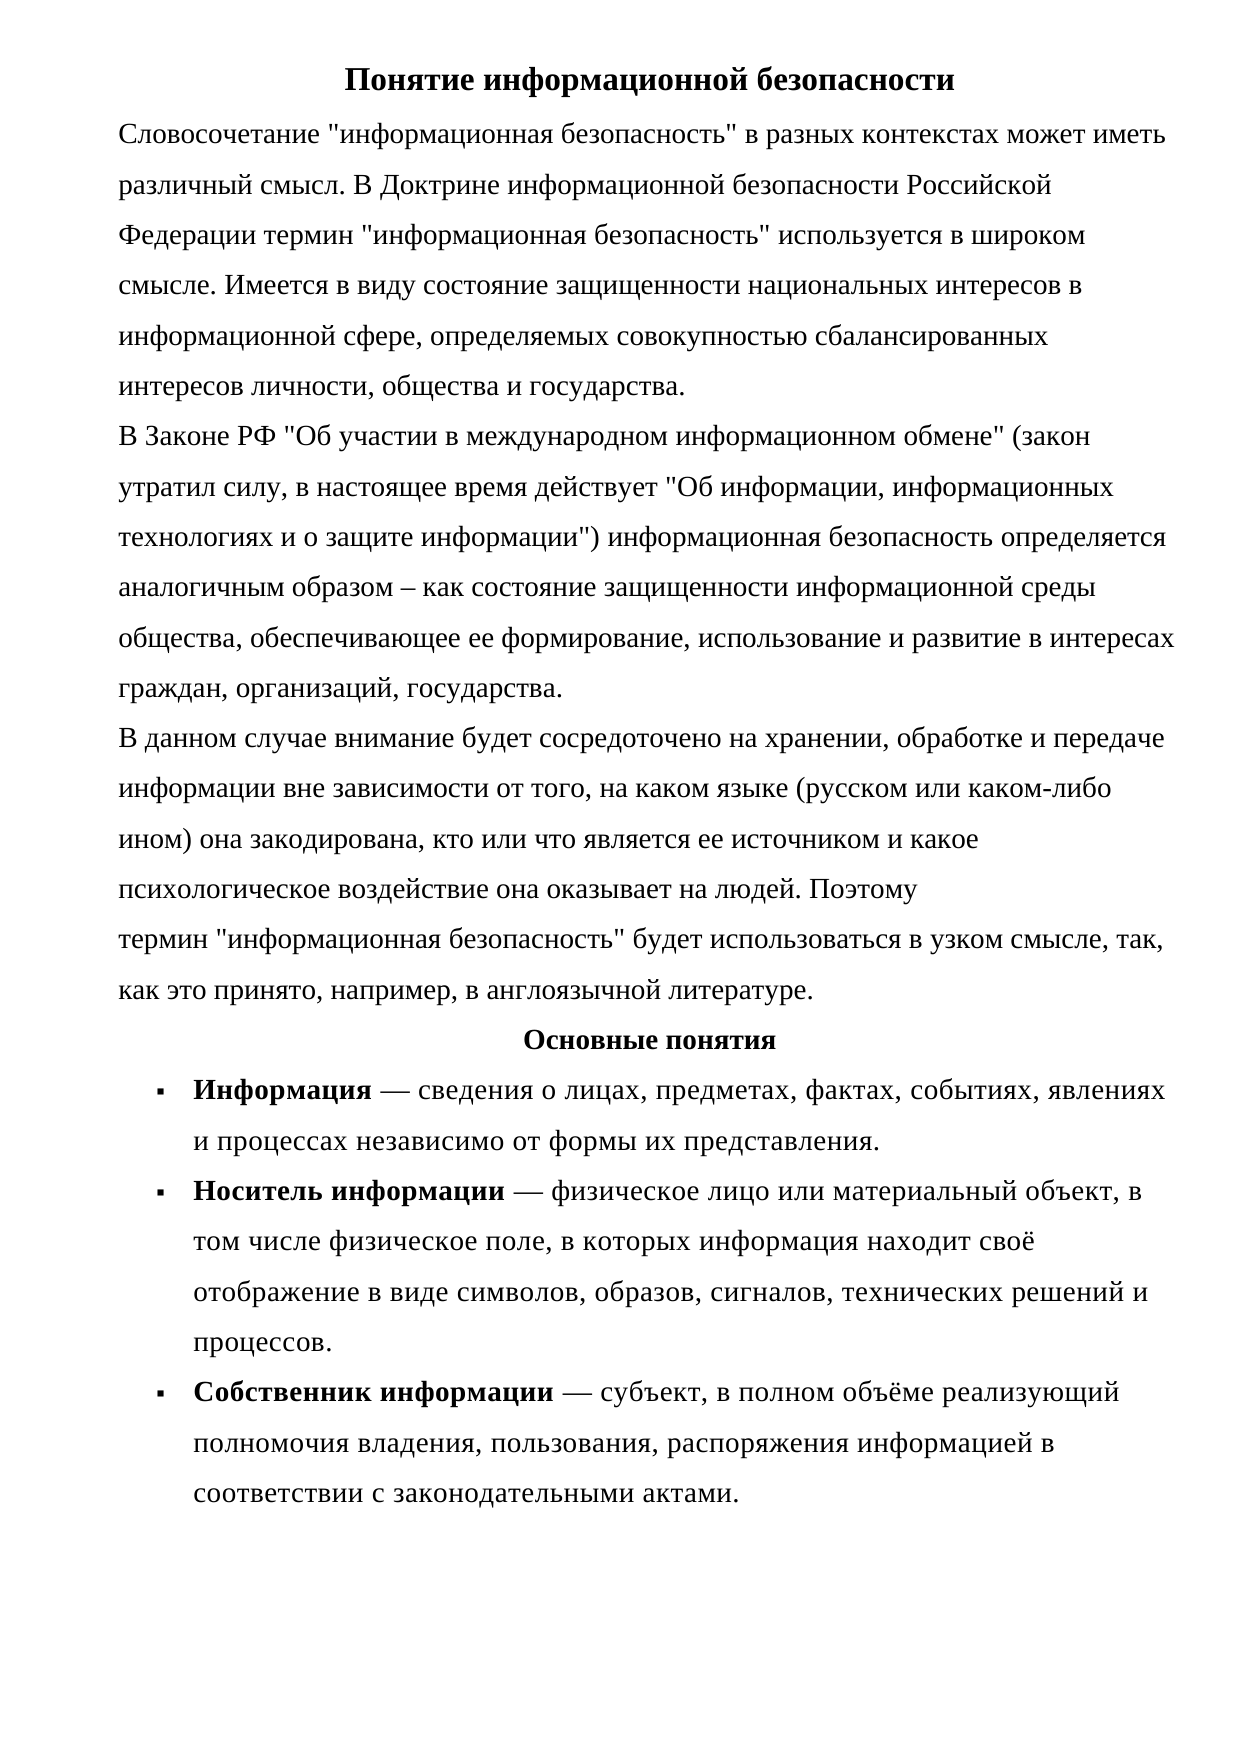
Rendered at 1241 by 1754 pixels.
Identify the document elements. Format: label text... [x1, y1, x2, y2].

text Понятие информационной безопасности [118, 59, 1181, 97]
text Словосочетание "информационная безопасность" в разных контекстах может иметь различный смысл. В Доктрине информационной безопасности Российской Федерации термин "информационная безопасность" используется в широком смысле. Имеется в виду состояние защищенности национальных интересов в информационной сфере, определяемых совокупностью сбалансированных интересов личности, общества и государства. [118, 117, 1181, 402]
text В данном случае внимание будет сосредоточено на хранении, обработке и передаче информации вне зависимости от того, на каком языке (русском или каком-либо ином) она закодирована, кто или что является ее источником и какое психологическое воздействие она оказывает на людей. Поэтому термин "информационная безопасность" будет использоваться в узком смысле, так, как это принято, например, в англоязычной литературе. [118, 720, 1181, 1005]
text Основные понятия [118, 1022, 1181, 1056]
text В Законе РФ "Об участии в международном информационном обмене" (закон утратил силу, в настоящее время действует "Об информации, информационных технологиях и о защите информации") информационная безопасность определяется аналогичным образом – как состояние защищенности информационной среды общества, обеспечивающее ее формирование, использование и развитие в интересах граждан, организаций, государства. [118, 418, 1181, 703]
list Носитель информации — физическое лицо или материальный объект, в том числе физическое поле, в которых информация находит своё отображение в виде символов, образов, сигналов, технических решений и процессов. [156, 1173, 1181, 1358]
list Собственник информации — субъект, в полном объёме реализующий полномочия владения, пользования, распоряжения информацией в соответствии с законодательными актами. [156, 1374, 1181, 1508]
list Информация — сведения о лицах, предметах, фактах, событиях, явлениях и процессах независимо от формы их представления. [156, 1072, 1181, 1156]
